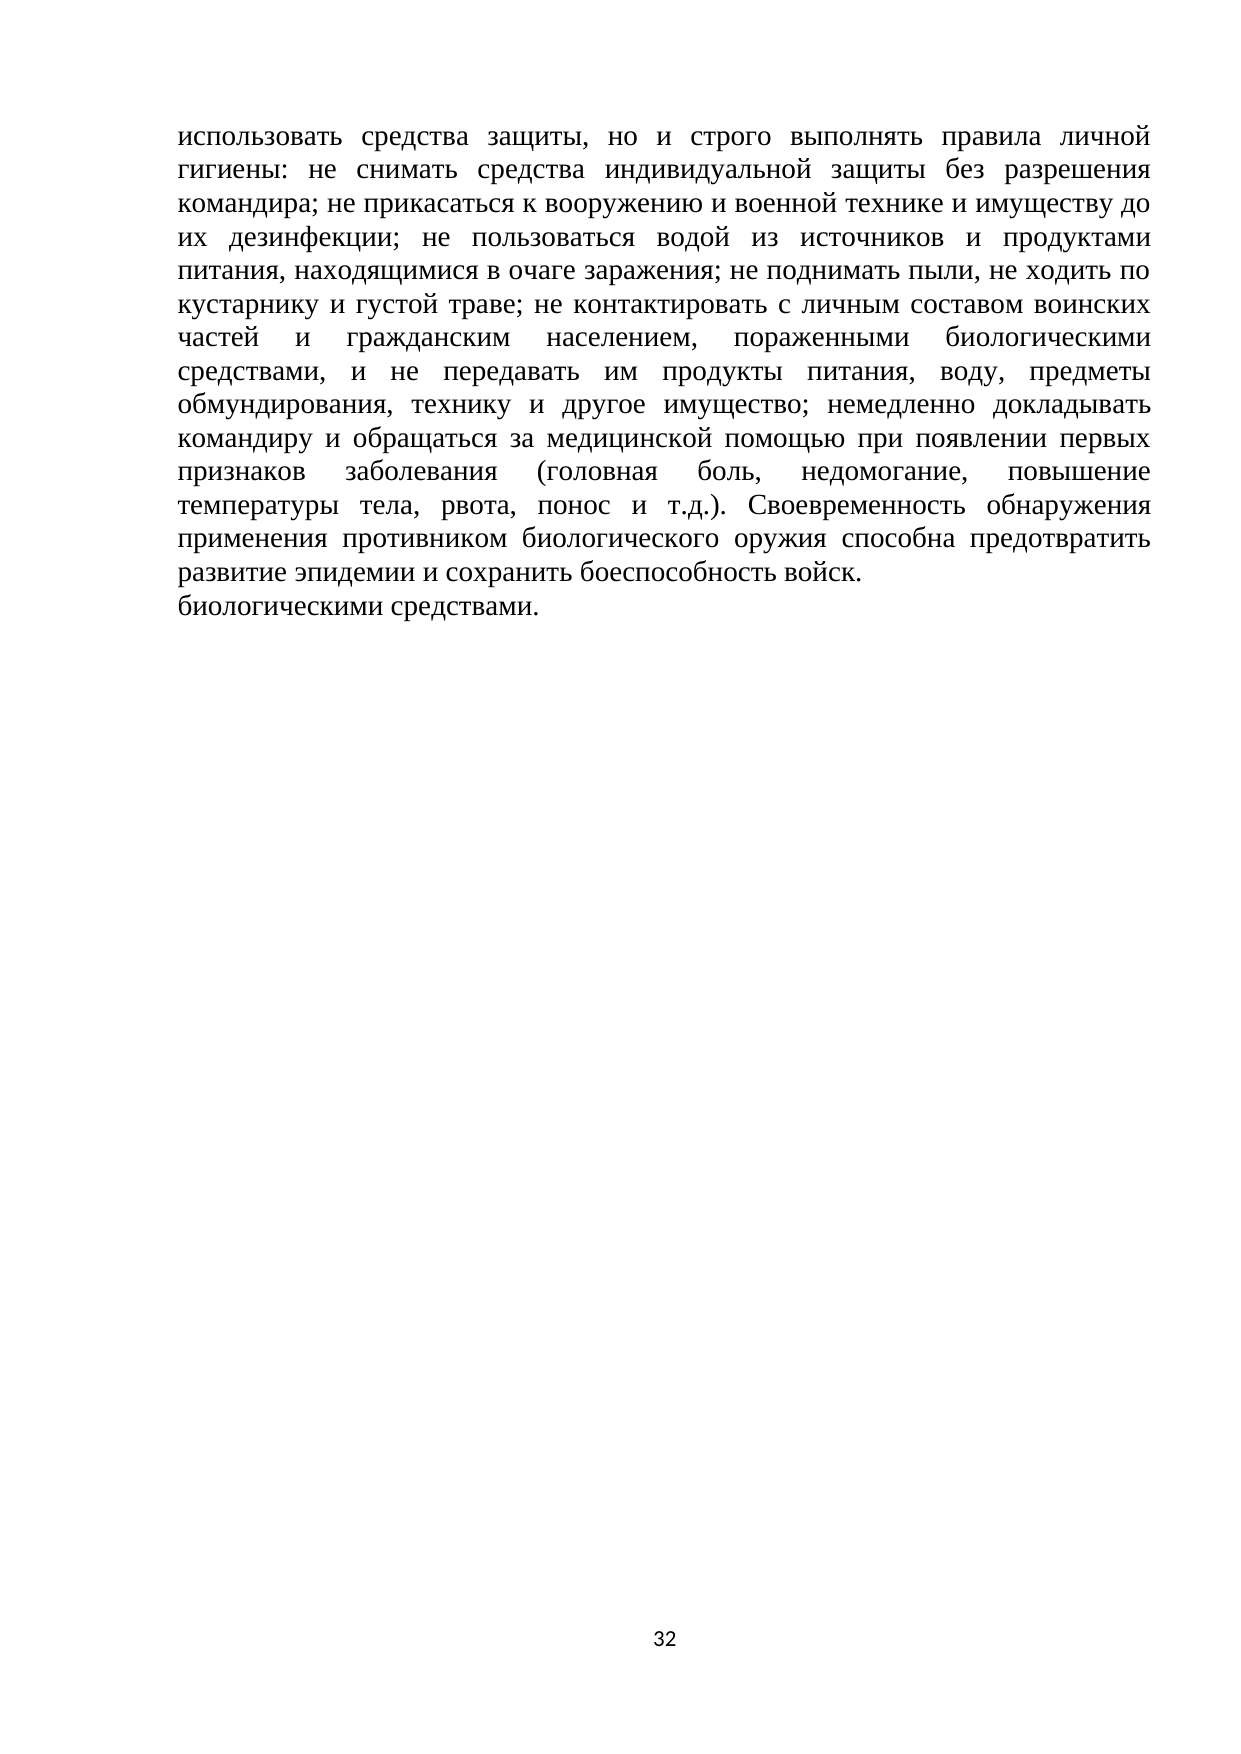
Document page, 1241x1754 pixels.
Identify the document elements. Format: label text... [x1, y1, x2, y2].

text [177, 118, 1152, 588]
text биологическими средствами. [177, 588, 1152, 621]
